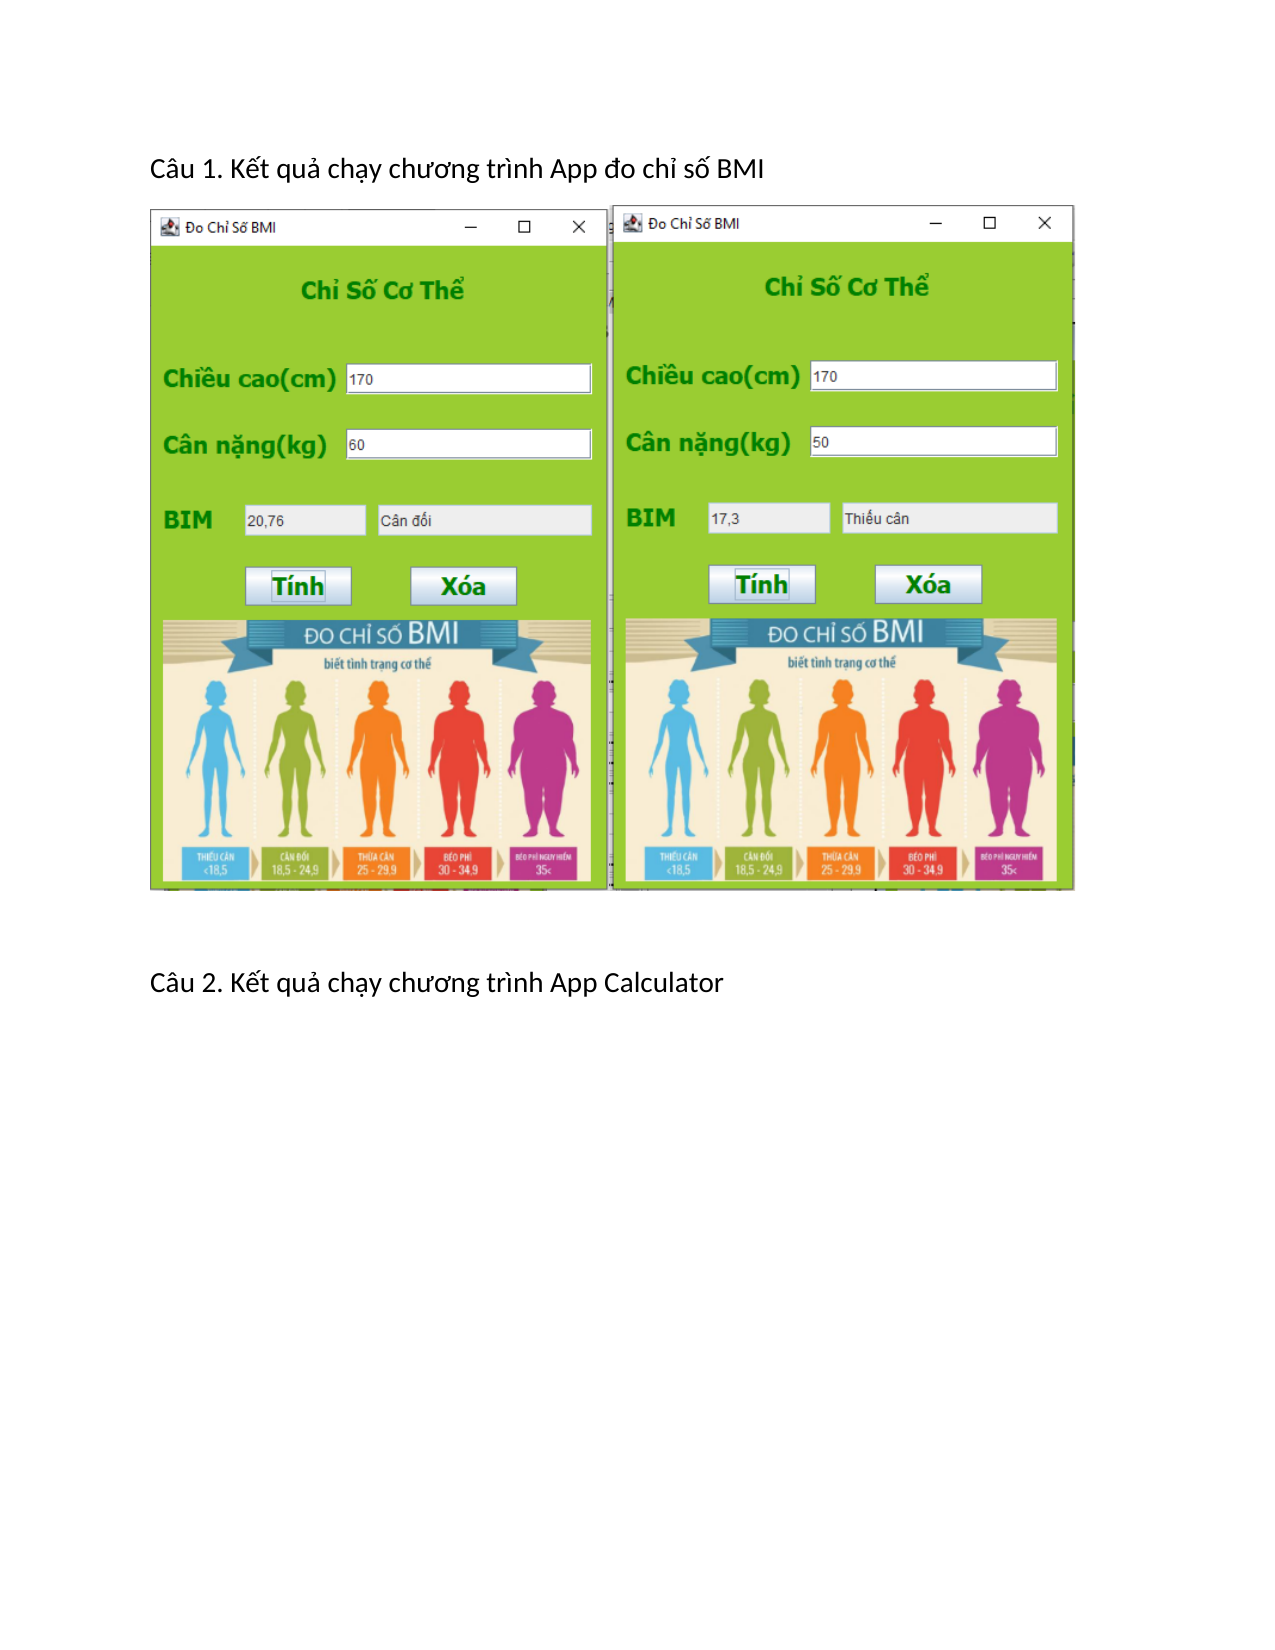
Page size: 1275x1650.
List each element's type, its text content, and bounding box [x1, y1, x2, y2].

text Câu 1. Kết quả chạy chương trình App đo chỉ số BMI [150, 150, 1125, 186]
text Câu 2. Kết quả chạy chương trình App Calculator [150, 964, 1125, 1000]
picture [150, 205, 1075, 891]
